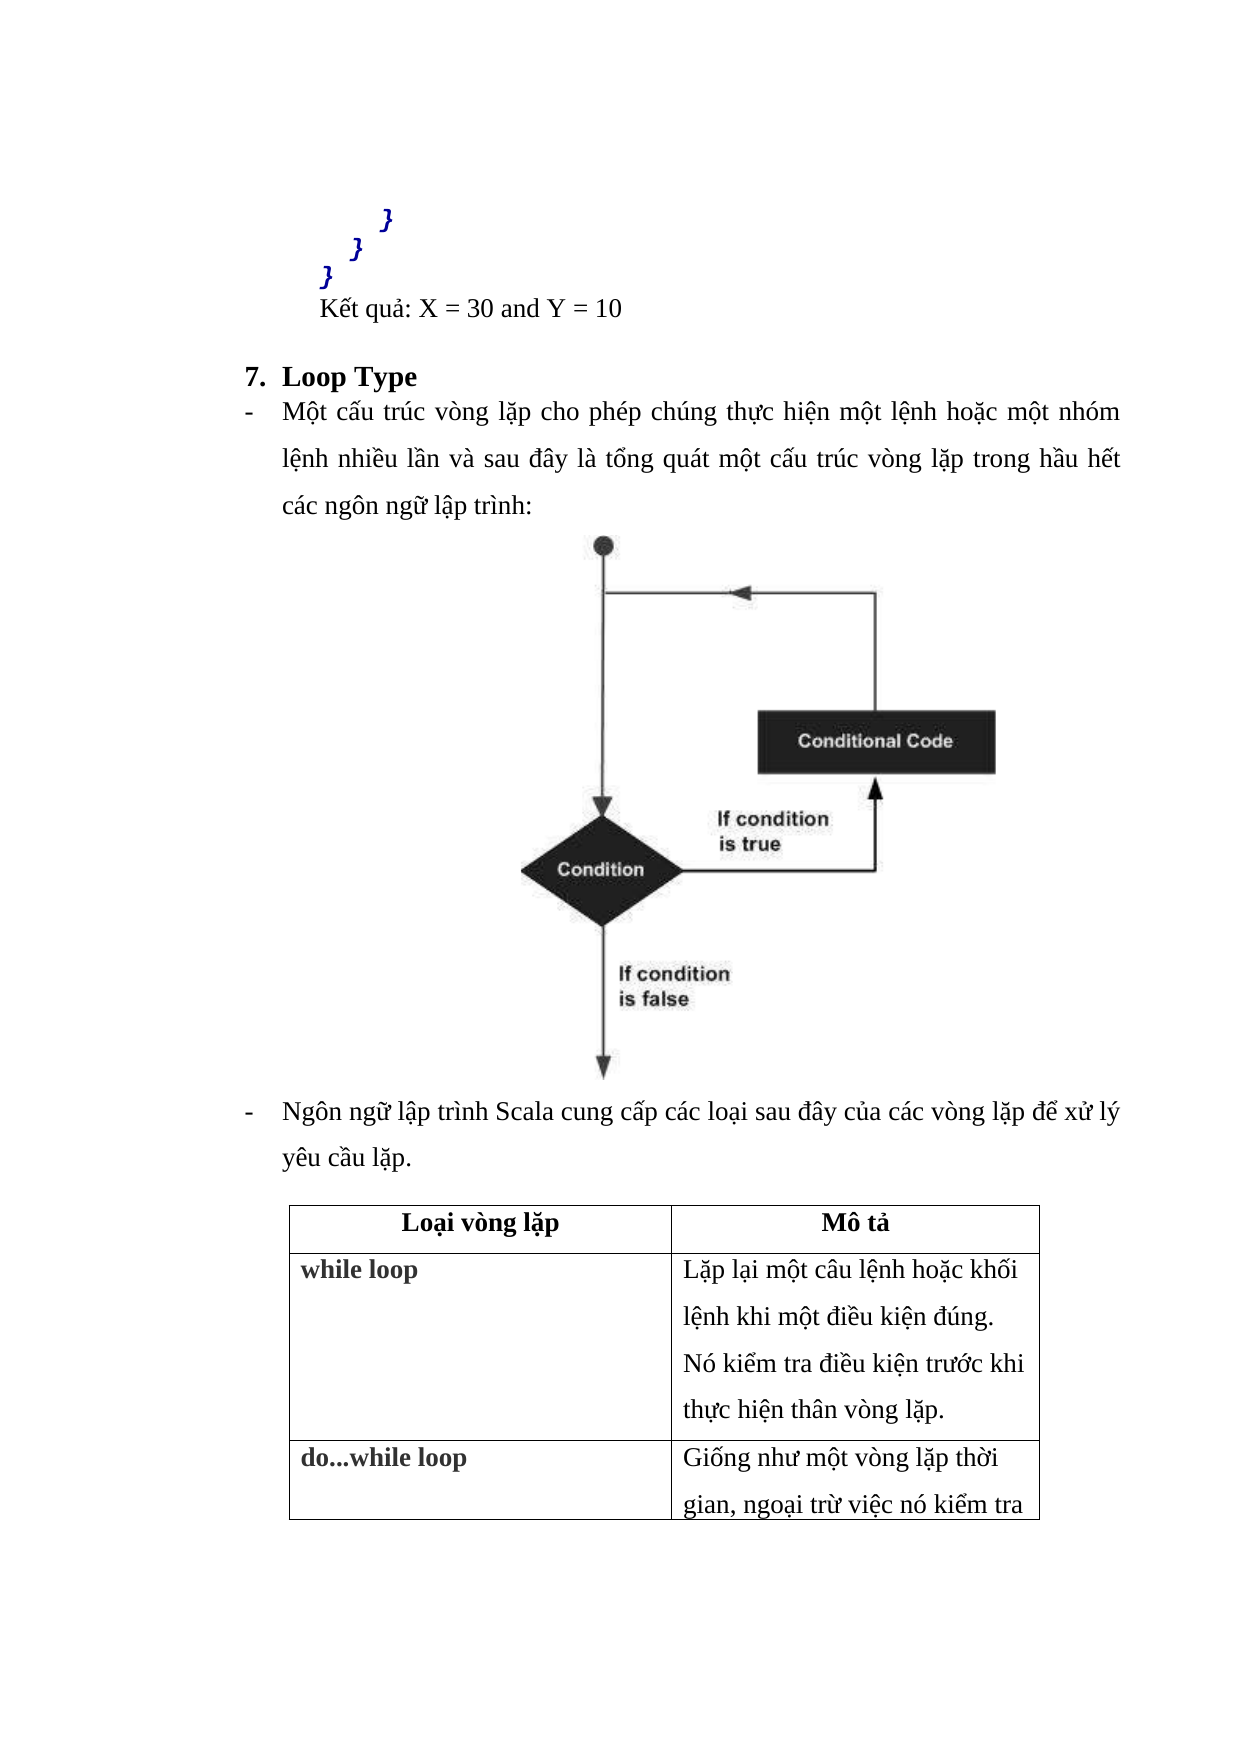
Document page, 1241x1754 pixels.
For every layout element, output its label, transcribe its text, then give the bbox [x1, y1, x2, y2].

table_header Mô tả [672, 1206, 1039, 1252]
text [319, 207, 1122, 292]
table_header Loại vòng lặp [290, 1206, 671, 1252]
table_cell do...while loop [290, 1441, 671, 1519]
list Một cấu trúc vòng lặp cho phép chúng thực hiện một lệnh hoặc một nhóm lệnh nhiều lần và sau đây là tổng quát một cấu trúc vòng lặp trong hầu hết các ngôn ngữ lập trình: [244, 395, 1122, 520]
list Ngôn ngữ lập trình Scala cung cấp các loại sau đây của các vòng lặp để xử lý yêu cầu lặp. [244, 1095, 1122, 1172]
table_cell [672, 1441, 1039, 1519]
text Kết quả: X = 30 and Y = 10 [244, 292, 1122, 323]
picture [520, 535, 996, 1080]
table_cell while loop [290, 1254, 671, 1440]
table_cell Lặp lại một câu lệnh hoặc khối lệnh khi một điều kiện đúng. Nó kiểm tra điều kiện trước khi thực hiện thân vòng lặp. [672, 1254, 1039, 1440]
subtitle Loop Type [244, 359, 1122, 393]
